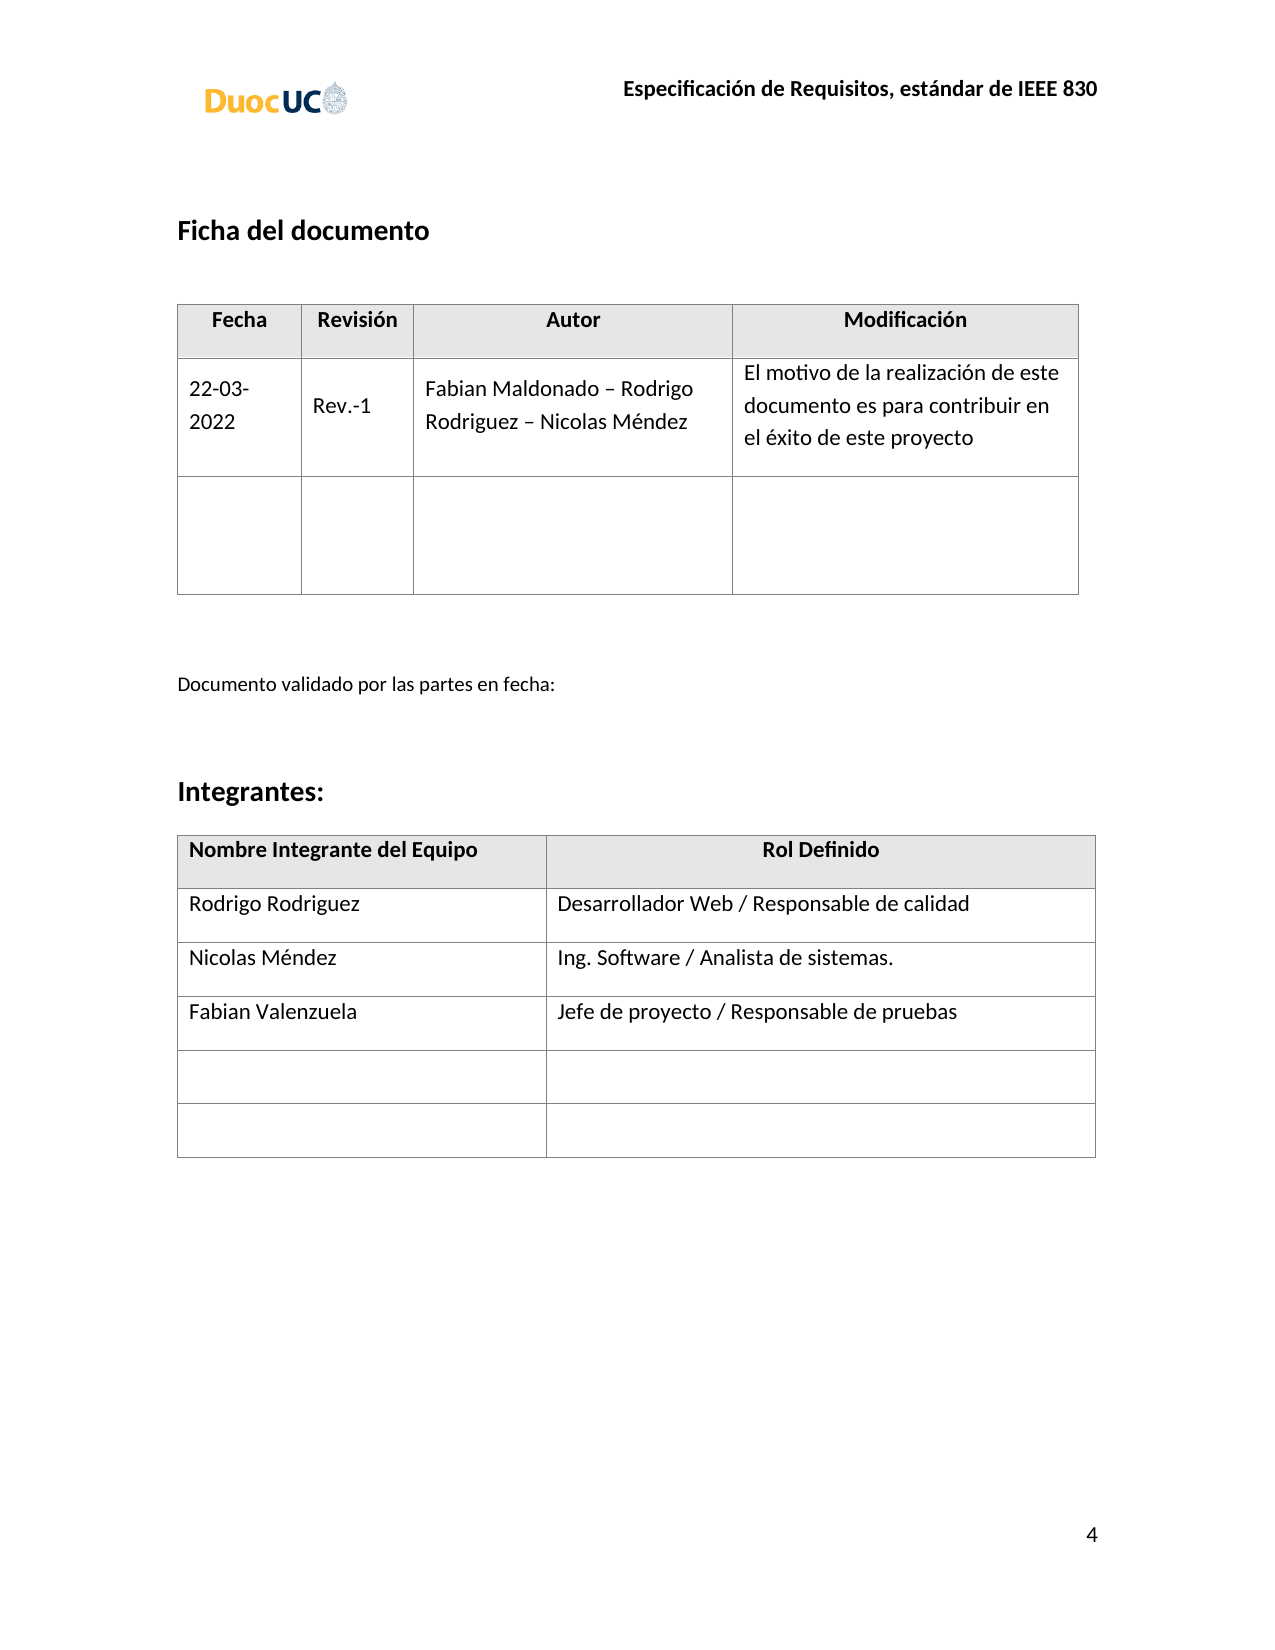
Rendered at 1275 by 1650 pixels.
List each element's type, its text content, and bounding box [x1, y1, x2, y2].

picture [198, 78, 352, 117]
subtitle Ficha del documento [177, 212, 1098, 248]
table_cell Desarrollador Web / Responsable de calidad [547, 889, 1095, 942]
text Documento validado por las partes en fecha: [177, 671, 1098, 696]
table_cell [178, 477, 301, 594]
table_cell [178, 1051, 546, 1103]
table_cell [733, 477, 1078, 594]
table_cell [178, 1104, 546, 1157]
table_cell Fabian Maldonado – Rodrigo Rodriguez – Nicolas Méndez [414, 359, 732, 476]
table_cell Rodrigo Rodriguez [178, 889, 546, 942]
table_header Fecha [178, 305, 301, 357]
table_cell El motivo de la realización de este documento es para contribuir en el éxito de este proyecto [733, 359, 1078, 476]
table_cell [414, 477, 732, 594]
table_cell Rev.-1 [302, 359, 413, 476]
table_header Modificación [733, 305, 1078, 357]
table_cell [302, 477, 413, 594]
table_header Autor [414, 305, 732, 357]
table_cell Jefe de proyecto / Responsable de pruebas [547, 997, 1095, 1049]
table_header Revisión [302, 305, 413, 357]
table_cell 22-03-2022 [178, 359, 301, 476]
table_cell Fabian Valenzuela [178, 997, 546, 1049]
table_header Nombre Integrante del Equipo [178, 836, 546, 888]
table_cell Ing. Software / Analista de sistemas. [547, 943, 1095, 996]
table_cell [547, 1104, 1095, 1157]
table_cell [547, 1051, 1095, 1103]
table_cell Nicolas Méndez [178, 943, 546, 996]
table_header Rol Definido [547, 836, 1095, 888]
text Integrantes: [177, 773, 1098, 808]
